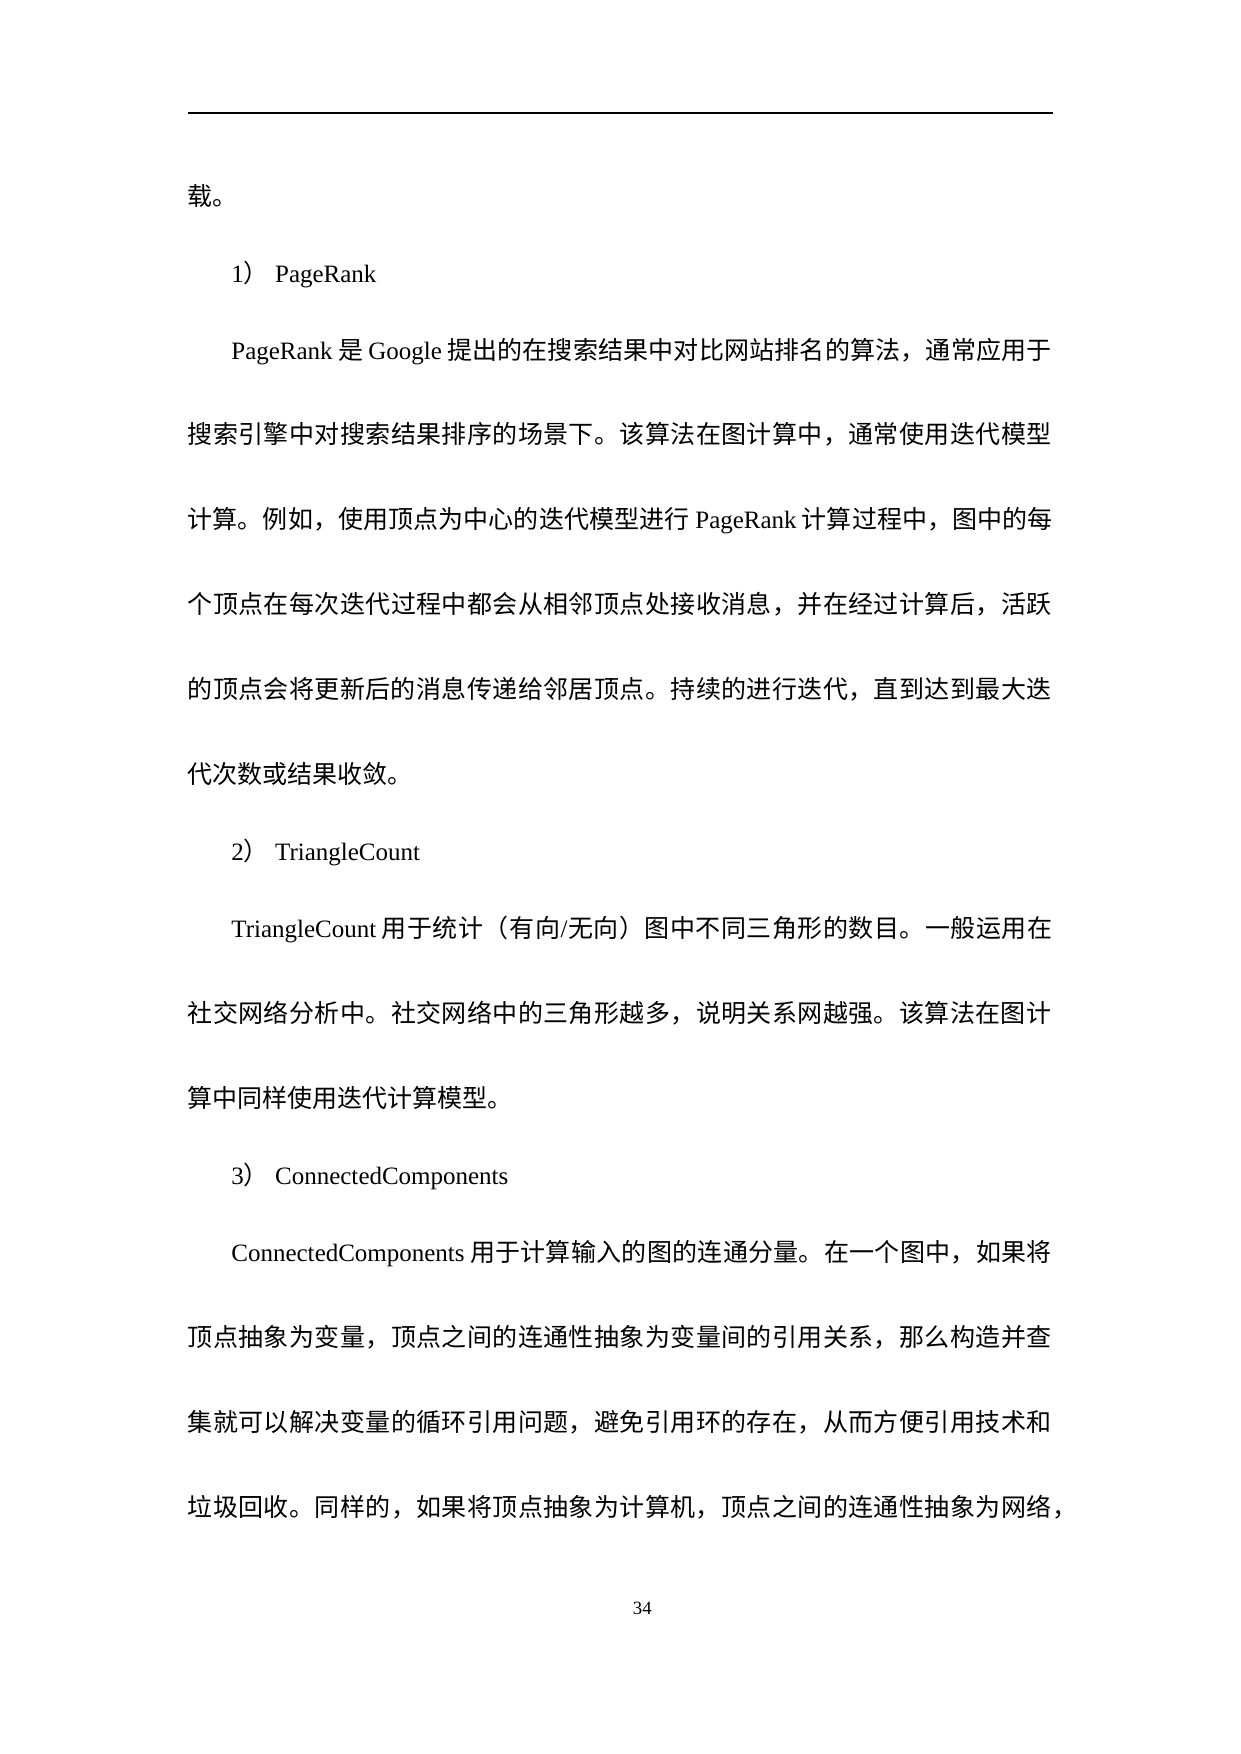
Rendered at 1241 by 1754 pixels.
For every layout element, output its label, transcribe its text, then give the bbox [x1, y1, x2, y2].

text TriangleCount用于统计（有向/无向）图中不同三角形的数目。一般运用在社交网络分析中。社交网络中的三角形越多，说明关系网越强。该算法在图计算中同样使用迭代计算模型。 [187, 893, 1053, 1130]
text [187, 160, 1053, 228]
list TriangleCount [231, 816, 1053, 884]
list PageRank [231, 237, 1053, 305]
list ConnectedComponents [231, 1139, 1053, 1207]
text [187, 1216, 1053, 1539]
text PageRank是Google提出的在搜索结果中对比网站排名的算法，通常应用于搜索引擎中对搜索结果排序的场景下。该算法在图计算中，通常使用迭代模型计算。例如，使用顶点为中心的迭代模型进行PageRank计算过程中，图中的每个顶点在每次迭代过程中都会从相邻顶点处接收消息，并在经过计算后，活跃的顶点会将更新后的消息传递给邻居顶点。持续的进行迭代，直到达到最大迭代次数或结果收敛。 [187, 314, 1053, 807]
